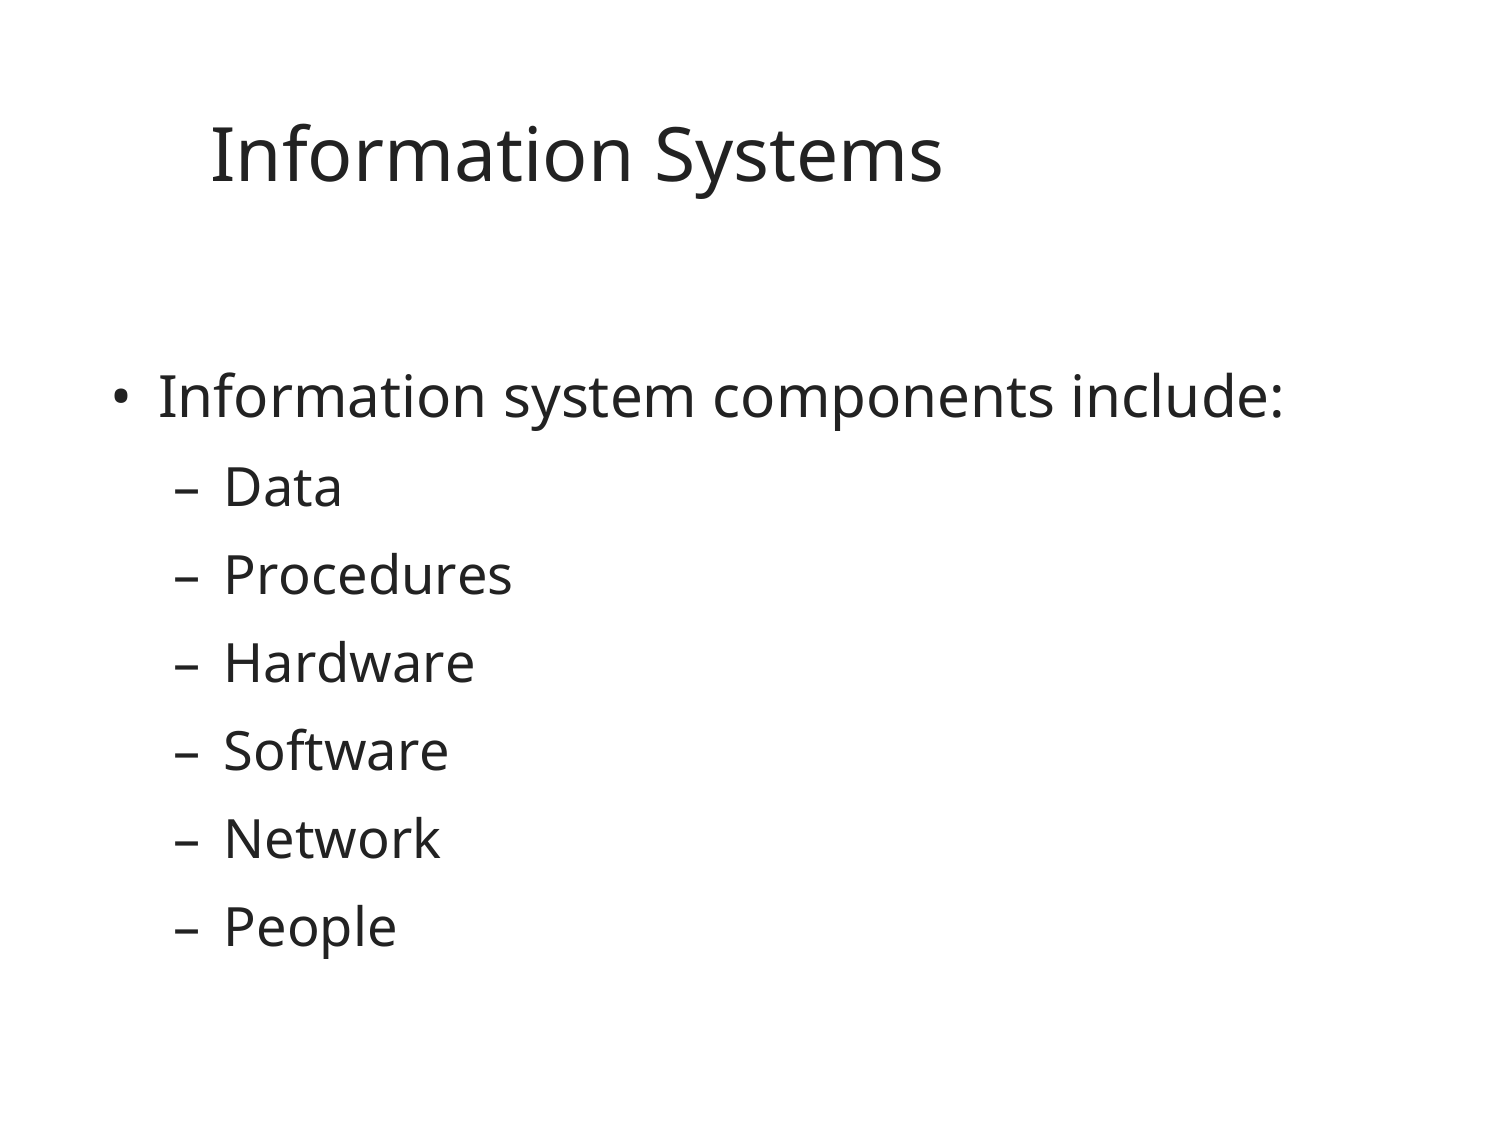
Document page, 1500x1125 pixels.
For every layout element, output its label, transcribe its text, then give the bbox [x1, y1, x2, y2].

list Data [173, 448, 1423, 522]
list Information system components include: [110, 355, 1423, 434]
list People [173, 888, 1423, 962]
list Procedures [173, 536, 1423, 610]
list Network [173, 800, 1423, 874]
list Hardware [173, 624, 1423, 698]
list Software [173, 712, 1423, 786]
